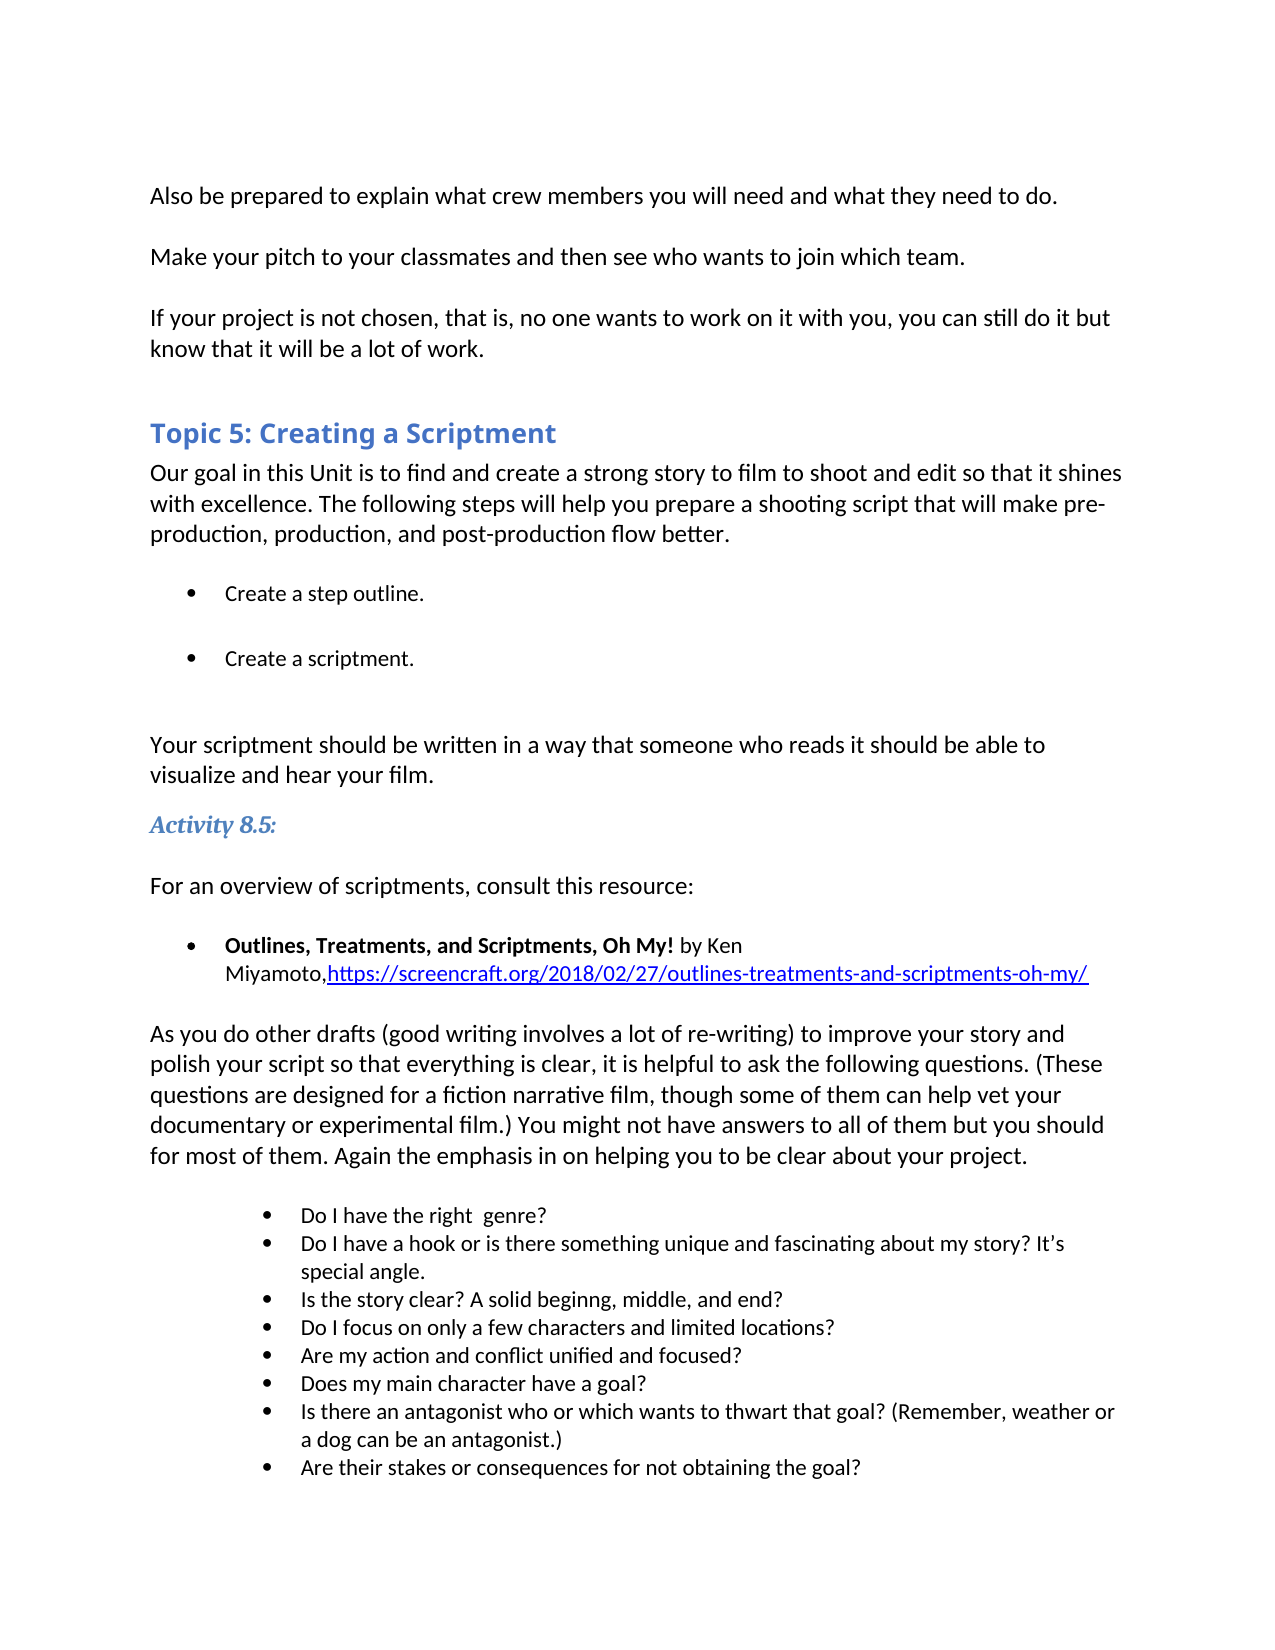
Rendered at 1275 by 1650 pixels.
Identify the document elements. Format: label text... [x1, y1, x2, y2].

list Do I focus on only a few characters and limited locations? [263, 1313, 1125, 1341]
text For an overview of scriptments, consult this resource: [150, 870, 1125, 901]
text Activity 8.5: [150, 811, 1125, 840]
text Our goal in this Unit is to find and create a strong story to film to shoot and edit so that it shines with excellence. The following steps will help you prepare a shooting script that will make pre-production, production, and post-production flow better. [150, 457, 1125, 549]
list Are their stakes or consequences for not obtaining the goal? [263, 1453, 1125, 1481]
list Do I have the right genre? [263, 1201, 1125, 1229]
text Also be prepared to explain what crew members you will need and what they need to do. [150, 181, 1125, 211]
text As you do other drafts (good writing involves a lot of re-writing) to improve your story and polish your script so that everything is clear, it is helpful to ask the following questions. (These questions are designed for a fiction narrative film, though some of them can help vet your documentary or experimental film.) You might not have answers to all of them but you should for most of them. Again the emphasis in on helping you to be clear about your project. [150, 1018, 1125, 1170]
text If your project is not chosen, that is, no one wants to work on it with you, you can still do it but know that it will be a lot of work. [150, 303, 1125, 364]
text Your scriptment should be written in a way that someone who reads it should be able to visualize and hear your film. [150, 729, 1125, 790]
list Outlines, Treatments, and Scriptments, Oh My! by Ken Miyamoto,https://screencraft.org/2018/02/27/outlines-treatments-and-scriptments-oh-my/ [187, 931, 1125, 987]
list Create a step outline. [187, 579, 1125, 607]
list Does my main character have a goal? [263, 1369, 1125, 1397]
list Create a scriptment. [187, 644, 1125, 672]
list Is the story clear? A solid beginng, middle, and end? [263, 1285, 1125, 1313]
text Make your pitch to your classmates and then see who wants to join which team. [150, 242, 1125, 272]
list Do I have a hook or is there something unique and fascinating about my story? It’s special angle. [263, 1229, 1125, 1285]
list Are my action and conflict unified and focused? [263, 1341, 1125, 1369]
subtitle Topic 5: Creating a Scriptment [150, 415, 1125, 452]
list Is there an antagonist who or which wants to thwart that goal? (Remember, weather or a dog can be an antagonist.) [263, 1397, 1125, 1453]
